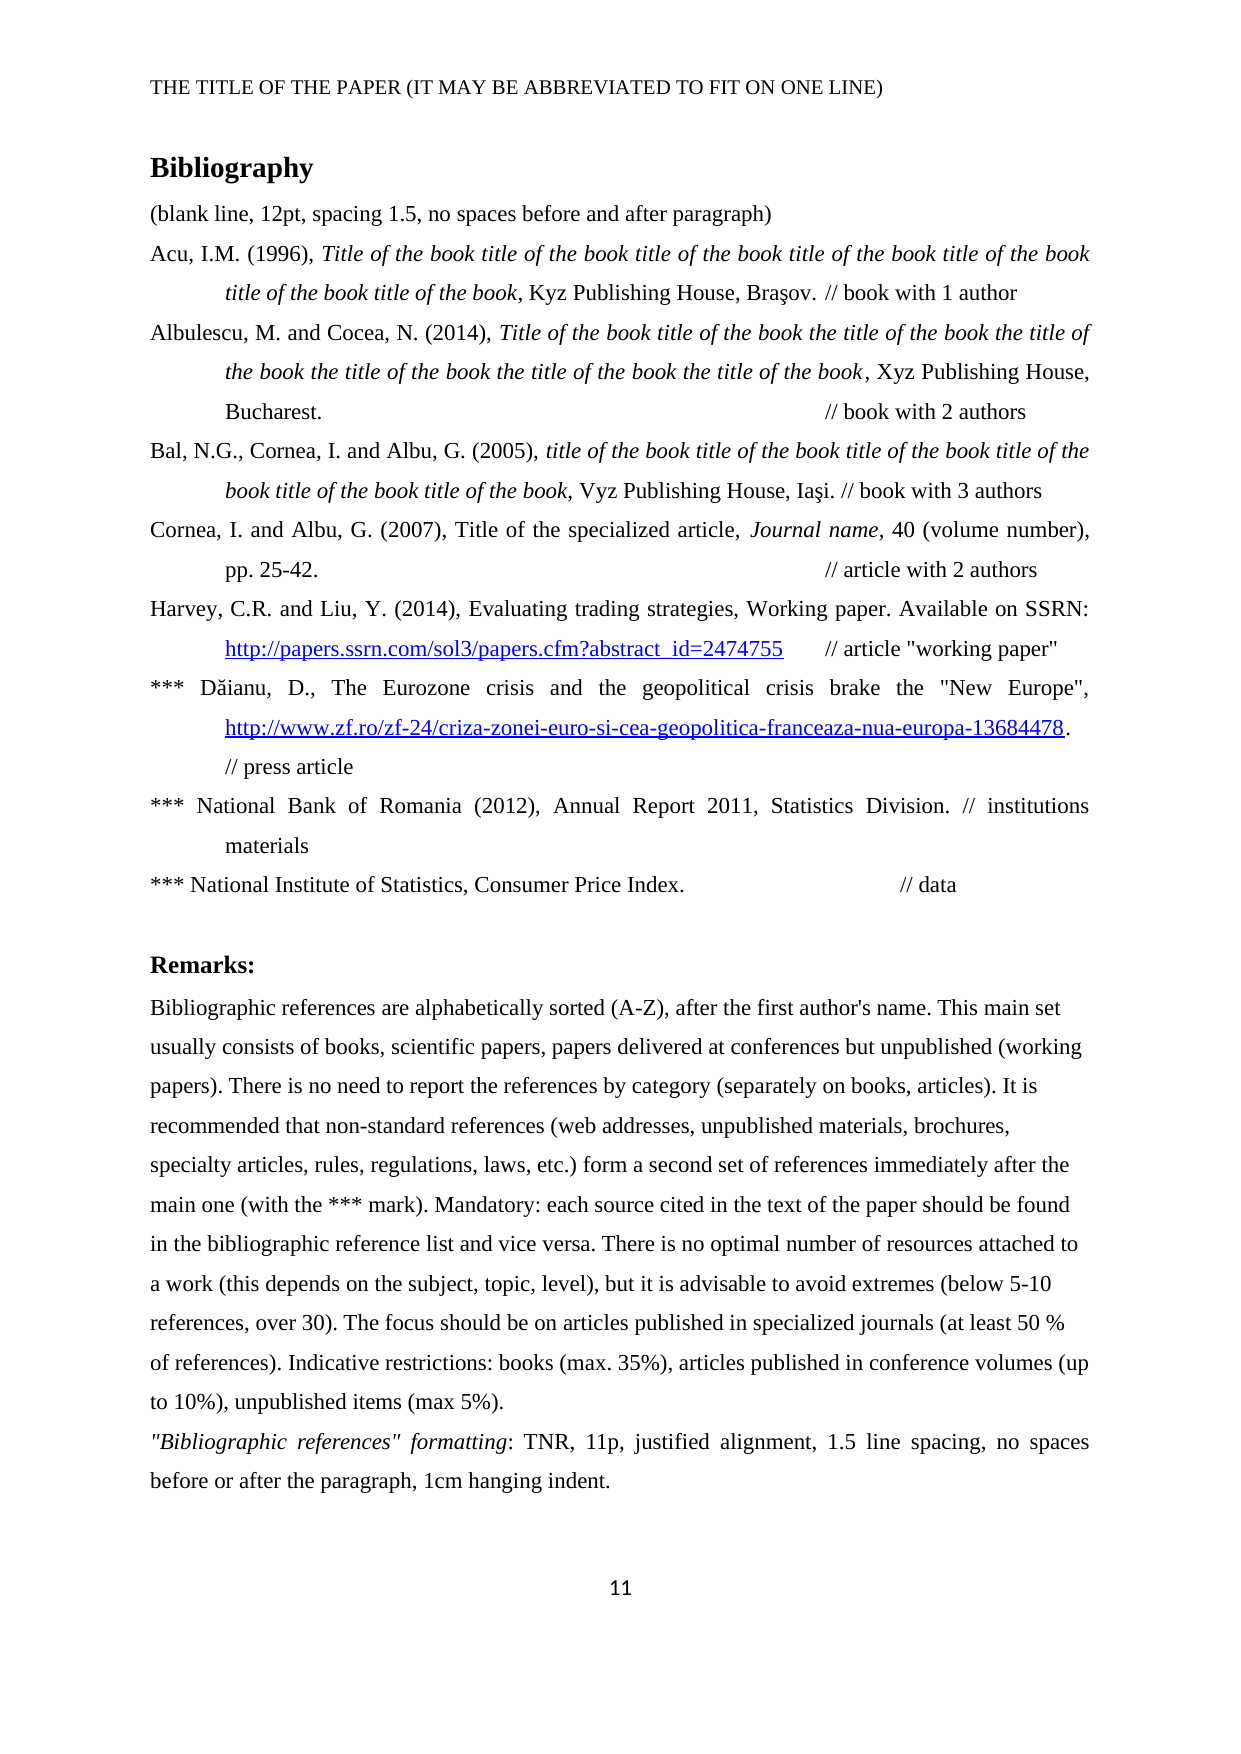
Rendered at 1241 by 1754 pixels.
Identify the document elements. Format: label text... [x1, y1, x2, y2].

subtitle "Bibliographic references" formatting: TNR, 11p, justified alignment, 1.5 line spacing, no spaces before or after the paragraph, 1cm hanging indent. [150, 1428, 1090, 1494]
text *** National Institute of Statistics, Consumer Price Index. // data [150, 871, 1090, 898]
text Bibliography [150, 150, 1090, 183]
text Cornea, I. and Albu, G. (2007), Title of the specialized article, Journal name, 40 (volume number), pp. 25-42. // article with 2 authors [150, 516, 1090, 582]
subtitle Bibliographic references are alphabetically sorted (A-Z), after the first author's name. This main set usually consists of books, scientific papers, papers delivered at conferences but unpublished (working papers). There is no need to report the references by category (separately on books, articles). It is recommended that non-standard references (web addresses, unpublished materials, brochures, specialty articles, rules, regulations, laws, etc.) form a second set of references immediately after the main one (with the *** mark). Mandatory: each source cited in the text of the paper should be found in the bibliographic reference list and vice versa. There is no optimal number of resources attached to a work (this depends on the subject, topic, level), but it is advisable to avoid extremes (below 5-10 references, over 30). The focus should be on articles published in specialized journals (at least 50 % of references). Indicative restrictions: books (max. 35%), articles published in conference volumes (up to 10%), unpublished items (max 5%). [150, 993, 1090, 1415]
text *** National Bank of Romania (2012), Annual Report 2011, Statistics Division. // institutions materials [150, 792, 1090, 858]
text *** Dăianu, D., The Eurozone crisis and the geopolitical crisis brake the "New Europe", http://www.zf.ro/zf-24/criza-zonei-euro-si-cea-geopolitica-franceaza-nua-europa-13684478. // press article [150, 674, 1090, 779]
text Acu, I.M. (1996), Title of the book title of the book title of the book title of the book title of the book title of the book title of the book, Kyz Publishing House, Braşov. // book with 1 author [150, 240, 1090, 306]
subtitle Remarks: [150, 950, 1090, 979]
text Bal, N.G., Cornea, I. and Albu, G. (2005), title of the book title of the book title of the book title of the book title of the book title of the book, Vyz Publishing House, Iaşi. // book with 3 authors [150, 437, 1090, 503]
text Harvey, C.R. and Liu, Y. (2014), Evaluating trading strategies, Working paper. Available on SSRN: http://papers.ssrn.com/sol3/papers.cfm?abstract_id=2474755 // article "working paper" [150, 595, 1090, 661]
text Albulescu, M. and Cocea, N. (2014), Title of the book title of the book the title of the book the title of the book the title of the book the title of the book the title of the book, Xyz Publishing House, Bucharest. // book with 2 authors [150, 319, 1090, 424]
text (blank line, 12pt, spacing 1.5, no spaces before and after paragraph) [150, 200, 1090, 227]
